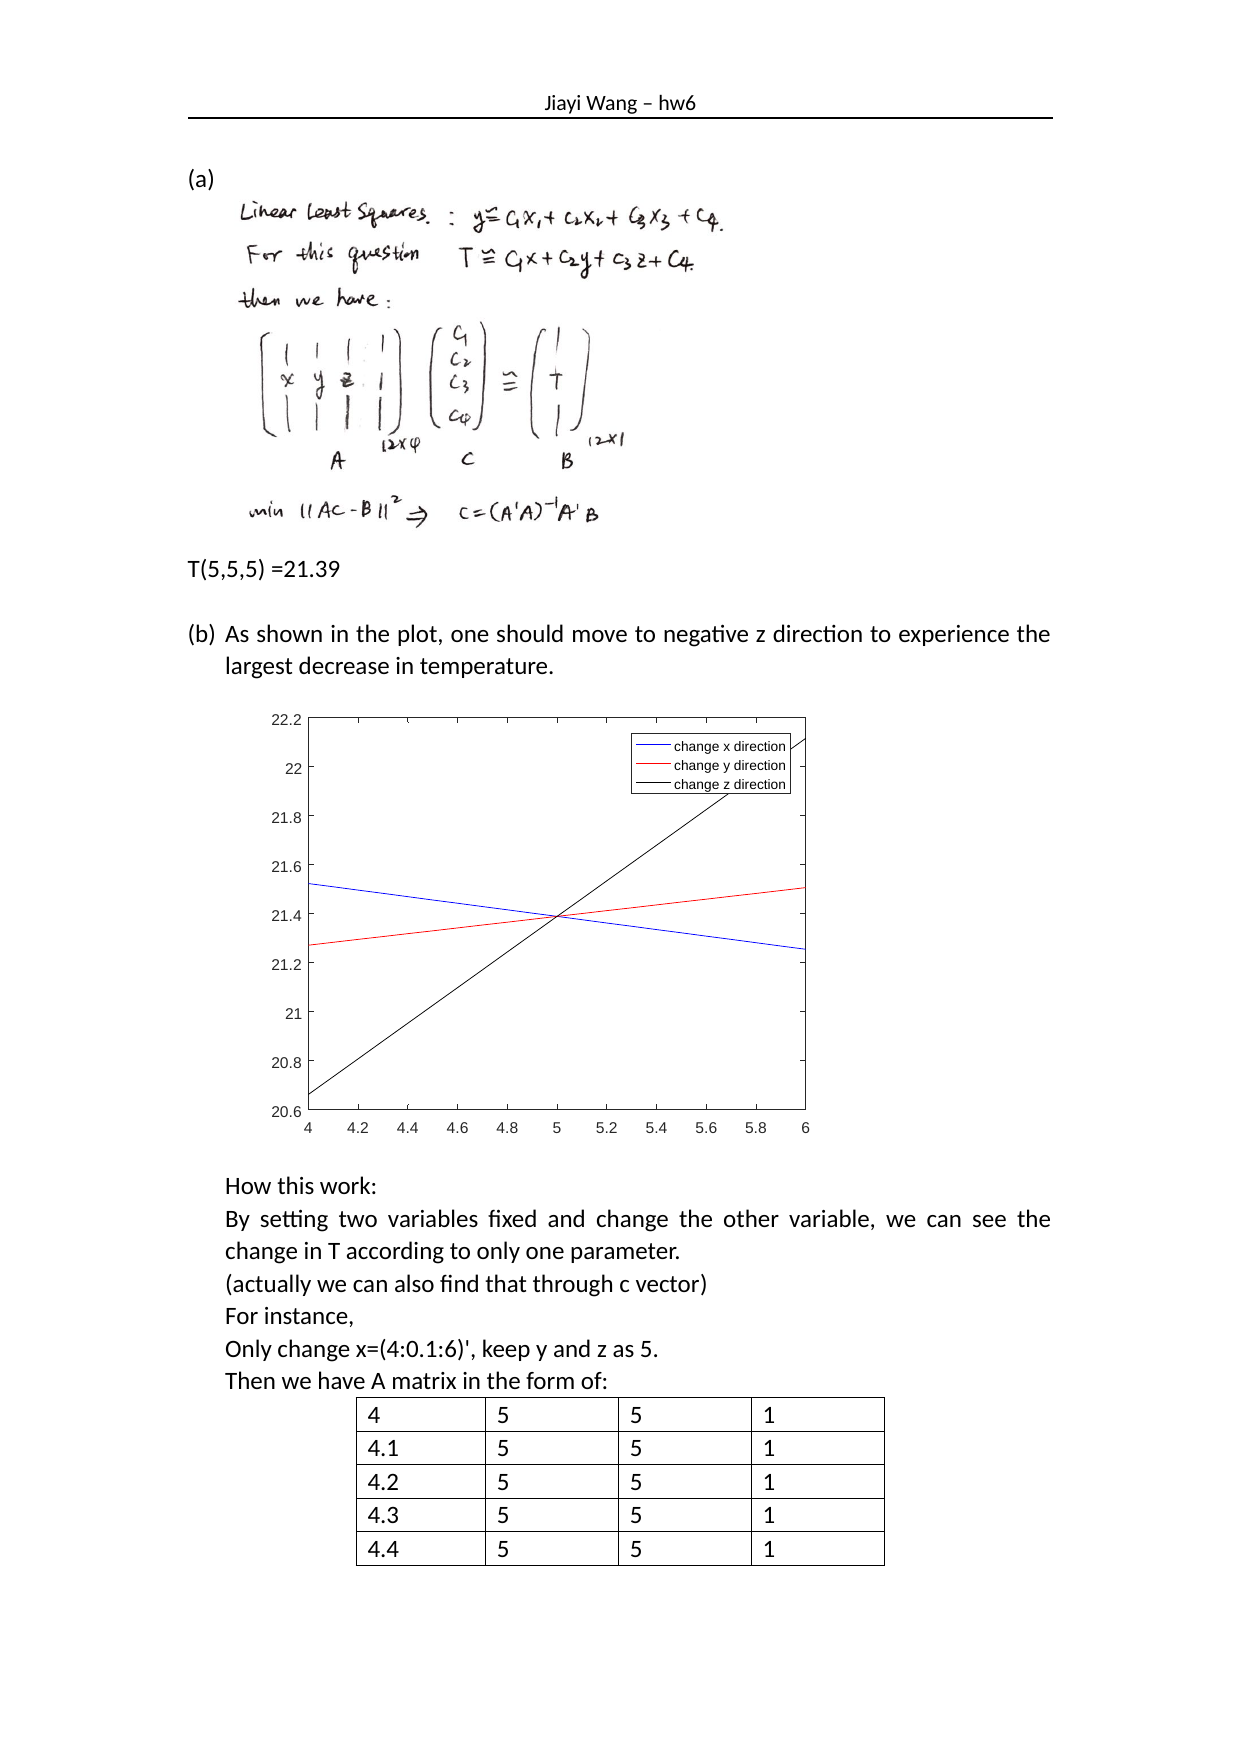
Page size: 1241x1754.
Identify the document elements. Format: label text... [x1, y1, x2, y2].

table_cell 5 [619, 1532, 751, 1565]
table_cell 5 [486, 1532, 618, 1565]
list By setting two variables fixed and change the other variable, we can see the change in T according to only one parameter. [225, 1202, 1053, 1267]
table_cell 4.4 [357, 1532, 485, 1565]
list How this work: [225, 1169, 1053, 1202]
table_header 4 [357, 1398, 485, 1431]
table_header 5 [486, 1398, 618, 1431]
table_cell 5 [619, 1499, 751, 1531]
table_cell 4.3 [357, 1499, 485, 1531]
text Only change x=(4:0.1:6)', keep y and z as 5. [187, 1332, 1053, 1364]
list For instance, [225, 1299, 1053, 1332]
table_cell 5 [619, 1465, 751, 1498]
table_header 5 [619, 1398, 751, 1431]
list (actually we can also find that through c vector) [225, 1267, 1053, 1299]
table_header 1 [752, 1398, 884, 1431]
text T(5,5,5) =21.39 [187, 552, 1053, 584]
table_cell 1 [752, 1465, 884, 1498]
table_cell 5 [619, 1432, 751, 1464]
picture [225, 194, 728, 541]
table_cell 4.1 [357, 1432, 485, 1464]
table_cell 1 [752, 1499, 884, 1531]
table_cell 1 [752, 1432, 884, 1464]
table_cell 5 [486, 1499, 618, 1531]
table_cell 4.2 [357, 1465, 485, 1498]
text Then we have A matrix in the form of: [187, 1364, 1053, 1397]
table_cell 5 [486, 1465, 618, 1498]
table_cell 5 [486, 1432, 618, 1464]
table_cell 1 [752, 1532, 884, 1565]
list As shown in the plot, one should move to negative z direction to experience the largest decrease in temperature. [187, 617, 1053, 682]
